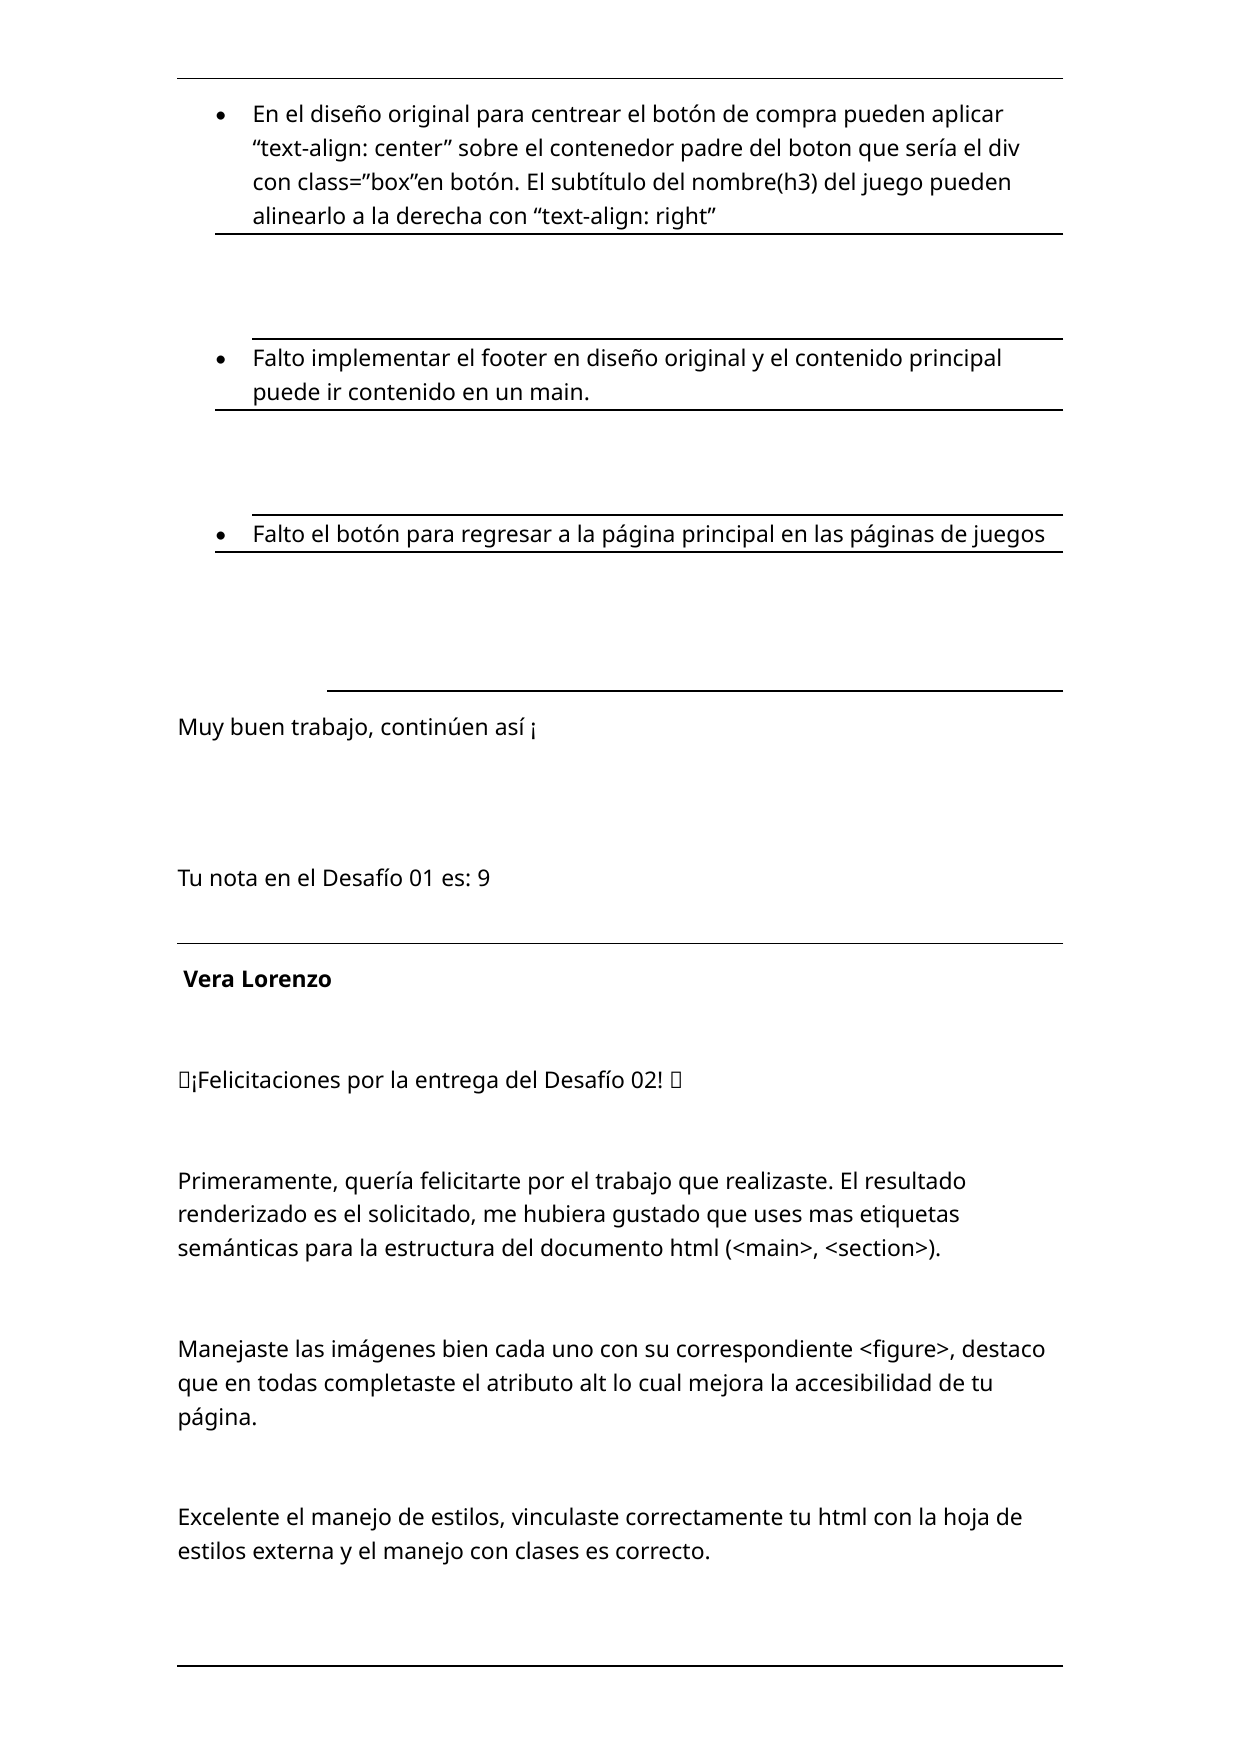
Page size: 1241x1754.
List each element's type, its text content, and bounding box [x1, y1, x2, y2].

list Falto el botón para regresar a la página principal en las páginas de juegos [215, 518, 1063, 551]
text Tu nota en el Desafío 01 es: 9 [177, 862, 1063, 893]
text Vera Lorenzo [177, 963, 1063, 994]
text Manejaste las imágenes bien cada uno con su correspondiente <figure>, destaco que en todas completaste el atributo alt lo cual mejora la accesibilidad de tu página. [177, 1333, 1063, 1432]
text Muy buen trabajo, continúen así ¡ [177, 711, 1063, 742]
text Excelente el manejo de estilos, vinculaste correctamente tu html con la hoja de estilos externa y el manejo con clases es correcto. [177, 1501, 1063, 1566]
list En el diseño original para centrear el botón de compra pueden aplicar “text-align: center” sobre el contenedor padre del boton que sería el div con class=”box”en botón. El subtítulo del nombre(h3) del juego pueden alinearlo a la derecha con “text-align: right” [215, 98, 1063, 233]
text Primeramente, quería felicitarte por el trabajo que realizaste. El resultado renderizado es el solicitado, me hubiera gustado que uses mas etiquetas semánticas para la estructura del documento html (<main>, <section>). [177, 1164, 1063, 1263]
list Falto implementar el footer en diseño original y el contenido principal puede ir contenido en un main. [215, 342, 1063, 409]
text 🎉¡Felicitaciones por la entrega del Desafío 02! 🎉 [177, 1064, 1063, 1095]
